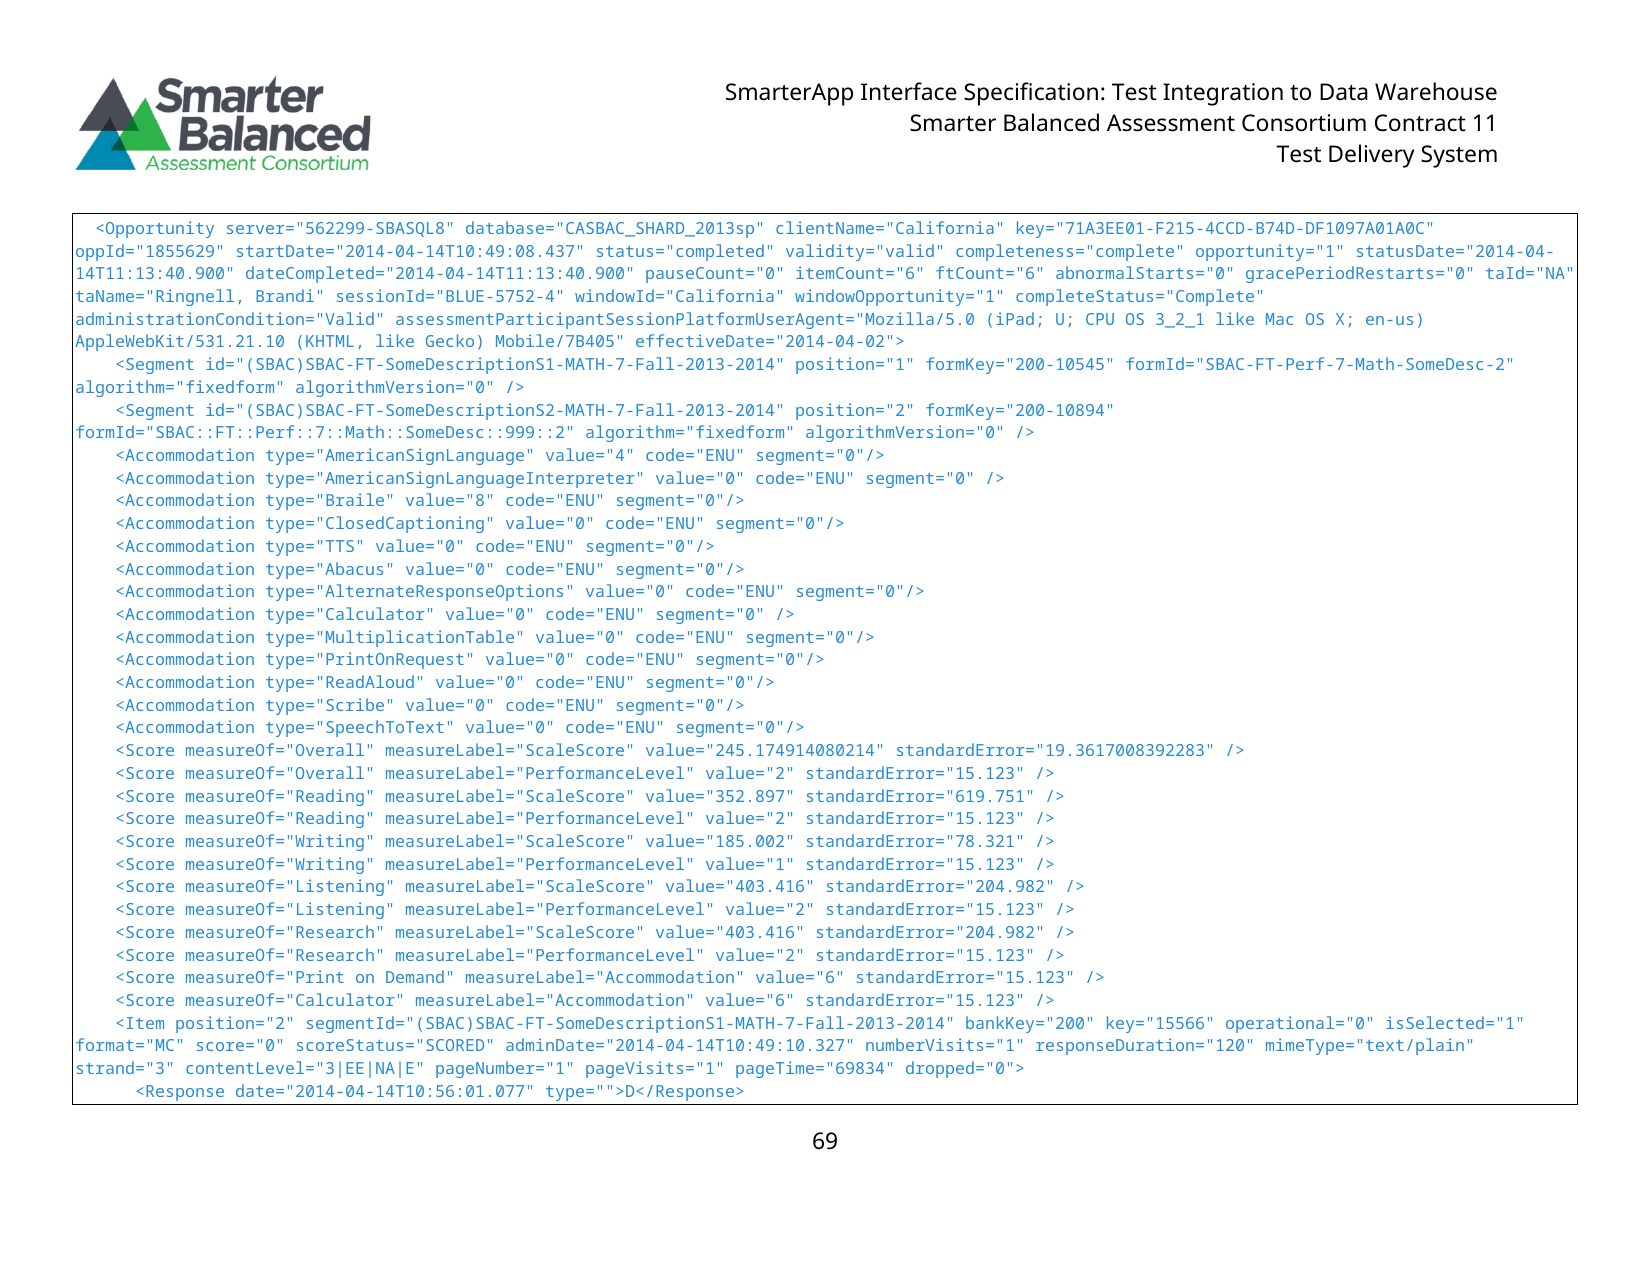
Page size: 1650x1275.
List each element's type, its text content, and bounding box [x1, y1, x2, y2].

text <Item position="2" segmentId="(SBAC)SBAC-FT-SomeDescriptionS1-MATH-7-Fall-2013-2014" bankKey="200" key="15566" operational="0" isSelected="1" format="MC" score="0" scoreStatus="SCORED" adminDate="2014-04-14T10:49:10.327" numberVisits="1" responseDuration="120" mimeType="text/plain" strand="3" contentLevel="3|EE|NA|E" pageNumber="1" pageVisits="1" pageTime="69834" dropped="0"> [75, 1011, 1575, 1076]
text <Score measureOf="Writing" measureLabel="PerformanceLevel" value="1" standardError="15.123" /> [75, 852, 1575, 875]
text <Score measureOf="Reading" measureLabel="ScaleScore" value="352.897" standardError="619.751" /> [75, 784, 1575, 807]
picture [75, 75, 371, 170]
text <Score measureOf="Print on Demand" measureLabel="Accommodation" value="6" standardError="15.123" /> [75, 966, 1575, 988]
text <Score measureOf="Calculator" measureLabel="Accommodation" value="6" standardError="15.123" /> [75, 988, 1575, 1011]
text <Accommodation type="ReadAloud" value="0" code="ENU" segment="0"/> [75, 671, 1575, 693]
text <Accommodation type="Scribe" value="0" code="ENU" segment="0"/> [75, 693, 1575, 716]
text <Segment id="(SBAC)SBAC-FT-SomeDescriptionS2-MATH-7-Fall-2013-2014" position="2" formKey="200-10894" formId="SBAC::FT::Perf::7::Math::SomeDesc::999::2" algorithm="fixedform" algorithmVersion="0" /> [75, 398, 1575, 443]
text <Score measureOf="Reading" measureLabel="PerformanceLevel" value="2" standardError="15.123" /> [75, 807, 1575, 829]
text <Accommodation type="ClosedCaptioning" value="0" code="ENU" segment="0"/> [75, 512, 1575, 534]
text <Score measureOf="Writing" measureLabel="ScaleScore" value="185.002" standardError="78.321" /> [75, 829, 1575, 852]
text <Score measureOf="Research" measureLabel="ScaleScore" value="403.416" standardError="204.982" /> [75, 920, 1575, 943]
text <Response date="2014-04-14T10:56:01.077" type="">D</Response> [73, 1076, 1577, 1104]
text <Score measureOf="Listening" measureLabel="ScaleScore" value="403.416" standardError="204.982" /> [75, 875, 1575, 898]
text <Accommodation type="TTS" value="0" code="ENU" segment="0"/> [75, 534, 1575, 557]
text <Accommodation type="AmericanSignLanguageInterpreter" value="0" code="ENU" segment="0" /> [75, 466, 1575, 489]
text <Segment id="(SBAC)SBAC-FT-SomeDescriptionS1-MATH-7-Fall-2013-2014" position="1" formKey="200-10545" formId="SBAC-FT-Perf-7-Math-SomeDesc-2" algorithm="fixedform" algorithmVersion="0" /> [75, 353, 1575, 398]
text <Score measureOf="Listening" measureLabel="PerformanceLevel" value="2" standardError="15.123" /> [75, 898, 1575, 920]
text <Opportunity server="562299-SBASQL8" database="CASBAC_SHARD_2013sp" clientName="California" key="71A3EE01-F215-4CCD-B74D-DF1097A01A0C" oppId="1855629" startDate="2014-04-14T10:49:08.437" status="completed" validity="valid" completeness="complete" opportunity="1" statusDate="2014-04-14T11:13:40.900" dateCompleted="2014-04-14T11:13:40.900" pauseCount="0" itemCount="6" ftCount="6" abnormalStarts="0" gracePeriodRestarts="0" taId="NA" taName="Ringnell, Brandi" sessionId="BLUE-5752-4" windowId="California" windowOpportunity="1" completeStatus="Complete" administrationCondition="Valid" assessmentParticipantSessionPlatformUserAgent="Mozilla/5.0 (iPad; U; CPU OS 3_2_1 like Mac OS X; en-us) AppleWebKit/531.21.10 (KHTML, like Gecko) Mobile/7B405" effectiveDate="2014-04-02"> [73, 214, 1577, 353]
text <Accommodation type="AlternateResponseOptions" value="0" code="ENU" segment="0"/> [75, 580, 1575, 602]
text <Accommodation type="Calculator" value="0" code="ENU" segment="0" /> [75, 602, 1575, 625]
text <Score measureOf="Overall" measureLabel="PerformanceLevel" value="2" standardError="15.123" /> [75, 761, 1575, 784]
text <Score measureOf="Research" measureLabel="PerformanceLevel" value="2" standardError="15.123" /> [75, 943, 1575, 966]
text <Accommodation type="PrintOnRequest" value="0" code="ENU" segment="0"/> [75, 648, 1575, 671]
text <Accommodation type="Abacus" value="0" code="ENU" segment="0"/> [75, 557, 1575, 580]
text <Accommodation type="MultiplicationTable" value="0" code="ENU" segment="0"/> [75, 625, 1575, 648]
text <Accommodation type="Braile" value="8" code="ENU" segment="0"/> [75, 489, 1575, 512]
text <Accommodation type="SpeechToText" value="0" code="ENU" segment="0"/> [75, 716, 1575, 739]
text <Score measureOf="Overall" measureLabel="ScaleScore" value="245.174914080214" standardError="19.3617008392283" /> [75, 739, 1575, 761]
text <Accommodation type="AmericanSignLanguage" value="4" code="ENU" segment="0"/> [75, 443, 1575, 466]
